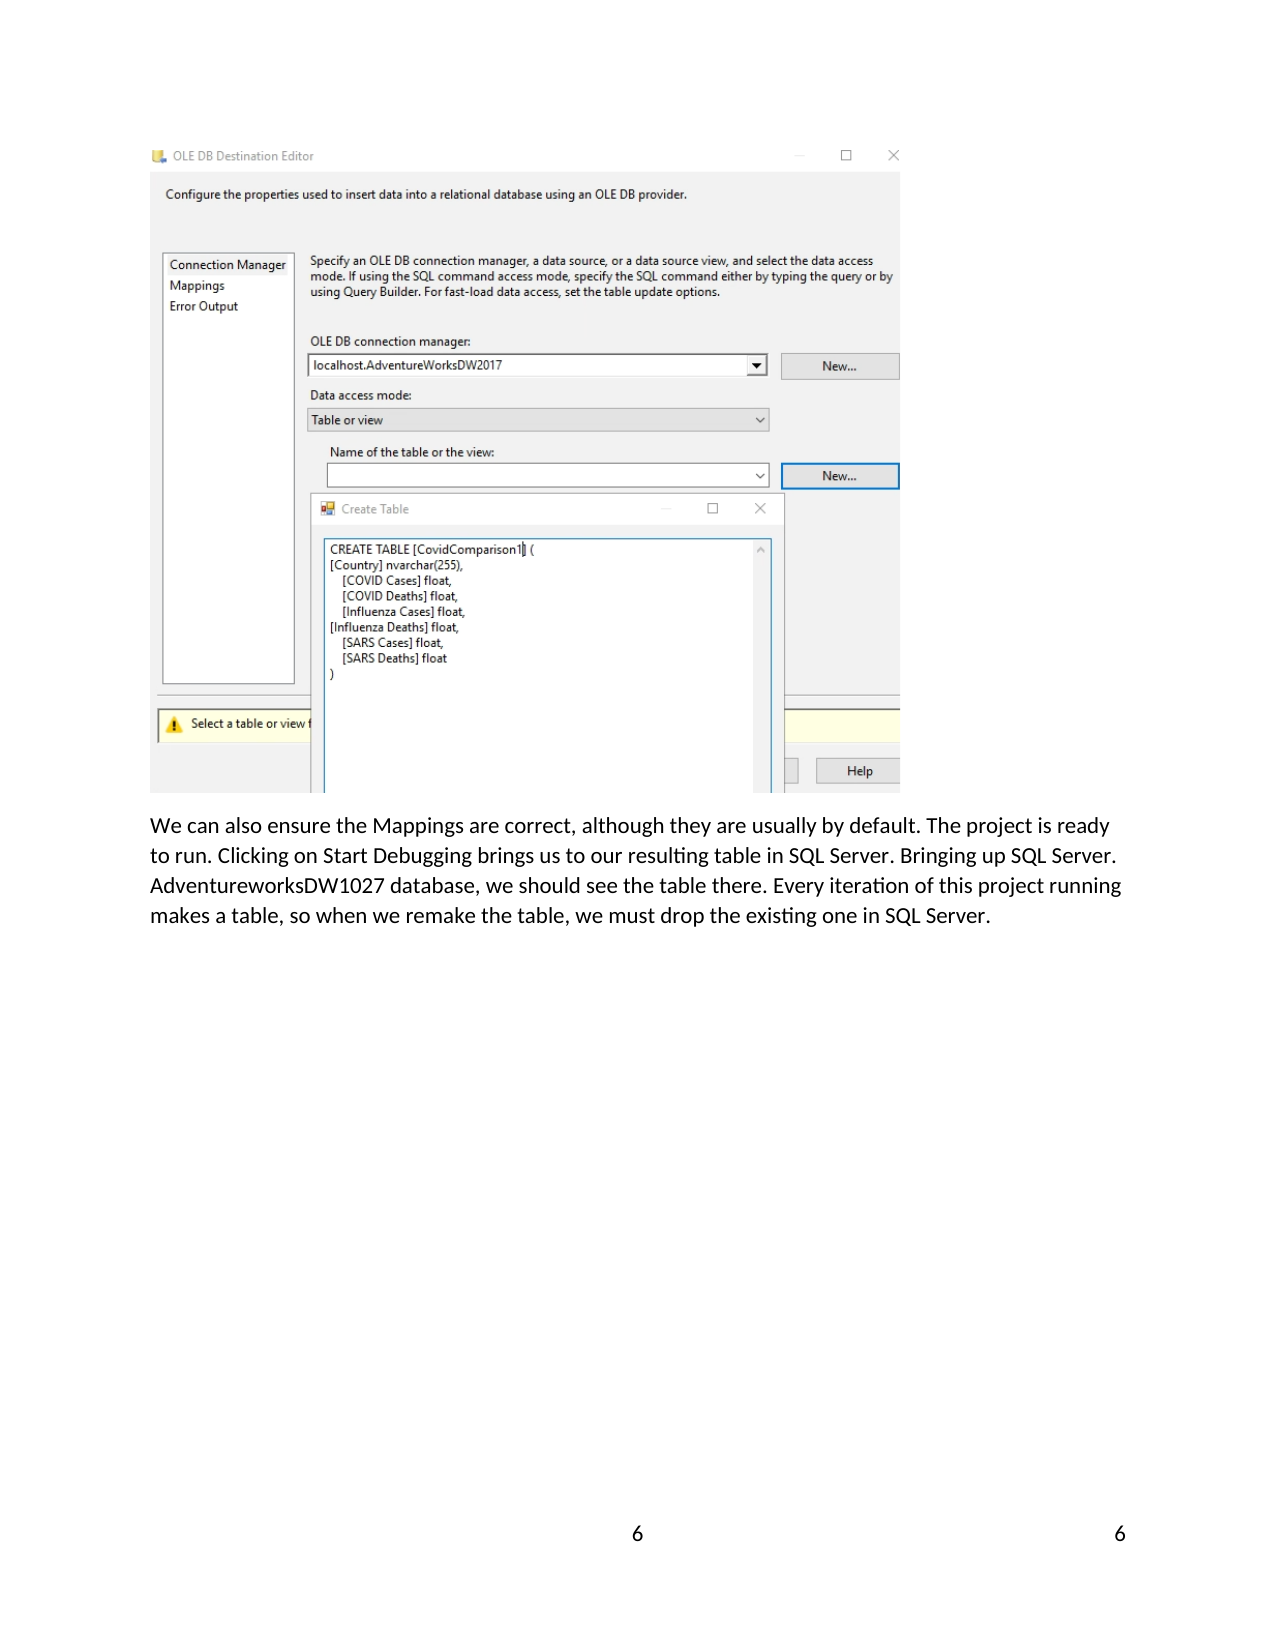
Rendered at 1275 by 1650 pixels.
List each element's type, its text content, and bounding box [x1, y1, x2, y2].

text We can also ensure the Mappings are correct, although they are usually by default. The project is ready to run. Clicking on Start Debugging brings us to our resulting table in SQL Server. Bringing up SQL Server. AdventureworksDW1027 database, we should see the table there. Every iteration of this project running makes a table, so when we remake the table, we must drop the existing one in SQL Server. [150, 811, 1125, 930]
picture [150, 150, 901, 793]
